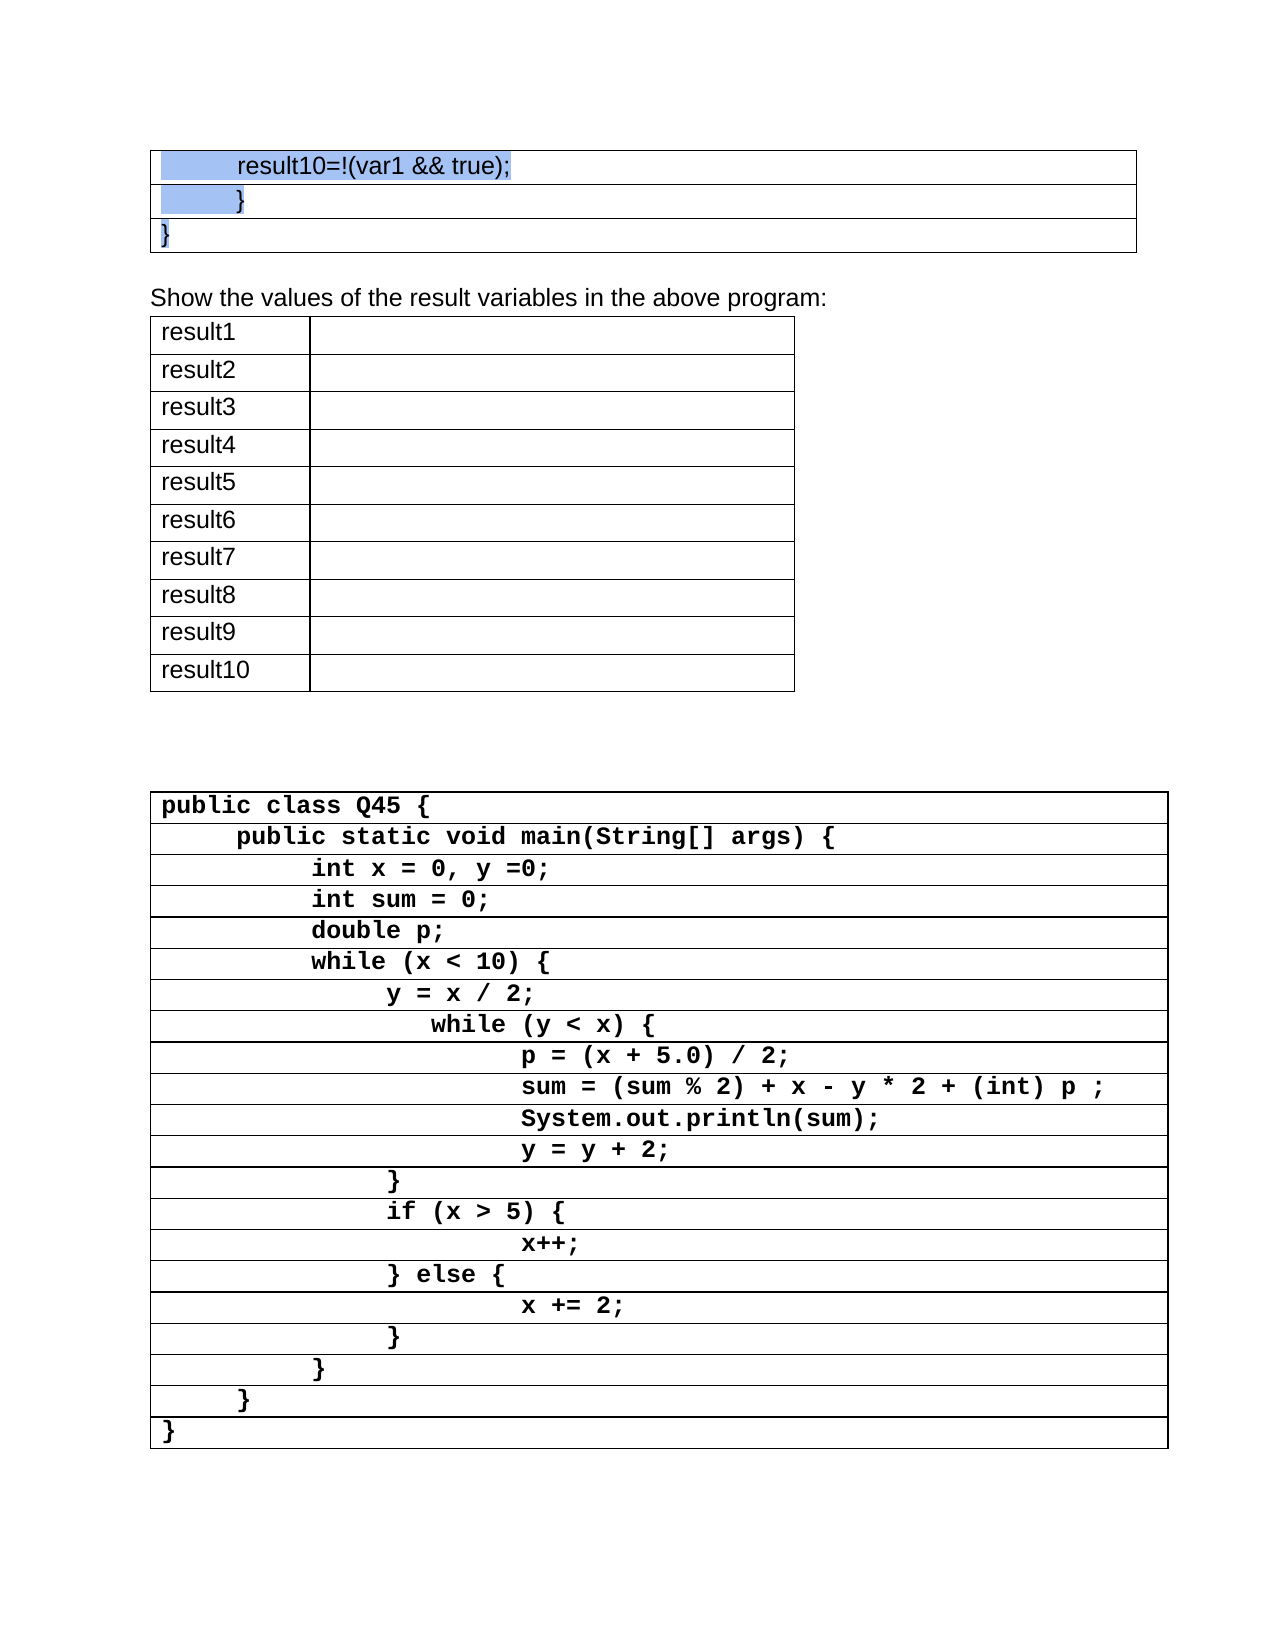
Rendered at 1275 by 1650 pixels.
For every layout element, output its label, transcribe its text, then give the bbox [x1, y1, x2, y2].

table_cell sum = (sum % 2) + x - y * 2 + (int) p ; [151, 1074, 1167, 1104]
table_cell x += 2; [151, 1293, 1167, 1323]
table_cell while (x < 10) { [151, 949, 1167, 979]
table_cell result3 [151, 392, 309, 428]
table_cell result4 [151, 430, 309, 466]
table_cell } [151, 1324, 1167, 1354]
table_cell result2 [151, 355, 309, 391]
table_cell result10=!(var1 && true); [151, 151, 1136, 184]
table_cell result7 [151, 542, 309, 578]
table_cell result8 [151, 580, 309, 616]
table_cell int sum = 0; [151, 886, 1167, 916]
table_cell [311, 655, 794, 691]
table_cell result10 [151, 655, 309, 691]
table_cell } [151, 185, 1136, 218]
table_cell } [151, 1386, 1167, 1416]
table_cell } [151, 1355, 1167, 1385]
table_cell p = (x + 5.0) / 2; [151, 1043, 1167, 1073]
table_cell while (y < x) { [151, 1011, 1167, 1041]
table_cell [311, 542, 794, 578]
table_cell y = y + 2; [151, 1136, 1167, 1166]
table_cell [311, 580, 794, 616]
text Show the values of the result variables in the above program: [150, 283, 1125, 312]
table_header [311, 317, 794, 353]
table_cell System.out.println(sum); [151, 1105, 1167, 1135]
table_cell if (x > 5) { [151, 1199, 1167, 1229]
table_cell result9 [151, 617, 309, 653]
table_cell result6 [151, 505, 309, 541]
table_header result1 [151, 317, 309, 353]
table_cell } else { [151, 1261, 1167, 1291]
table_cell } [151, 1418, 1167, 1448]
table_cell double p; [151, 918, 1167, 948]
table_cell [311, 467, 794, 503]
table_cell [311, 392, 794, 428]
table_cell [311, 505, 794, 541]
table_cell int x = 0, y =0; [151, 855, 1167, 885]
table_header public class Q45 { [151, 793, 1167, 823]
table_cell x++; [151, 1230, 1167, 1260]
table_cell y = x / 2; [151, 980, 1167, 1010]
table_cell result5 [151, 467, 309, 503]
table_cell [311, 430, 794, 466]
table_cell [311, 617, 794, 653]
table_cell } [151, 219, 1136, 252]
table_cell [311, 355, 794, 391]
table_cell public static void main(String[] args) { [151, 824, 1167, 854]
table_cell } [151, 1168, 1167, 1198]
